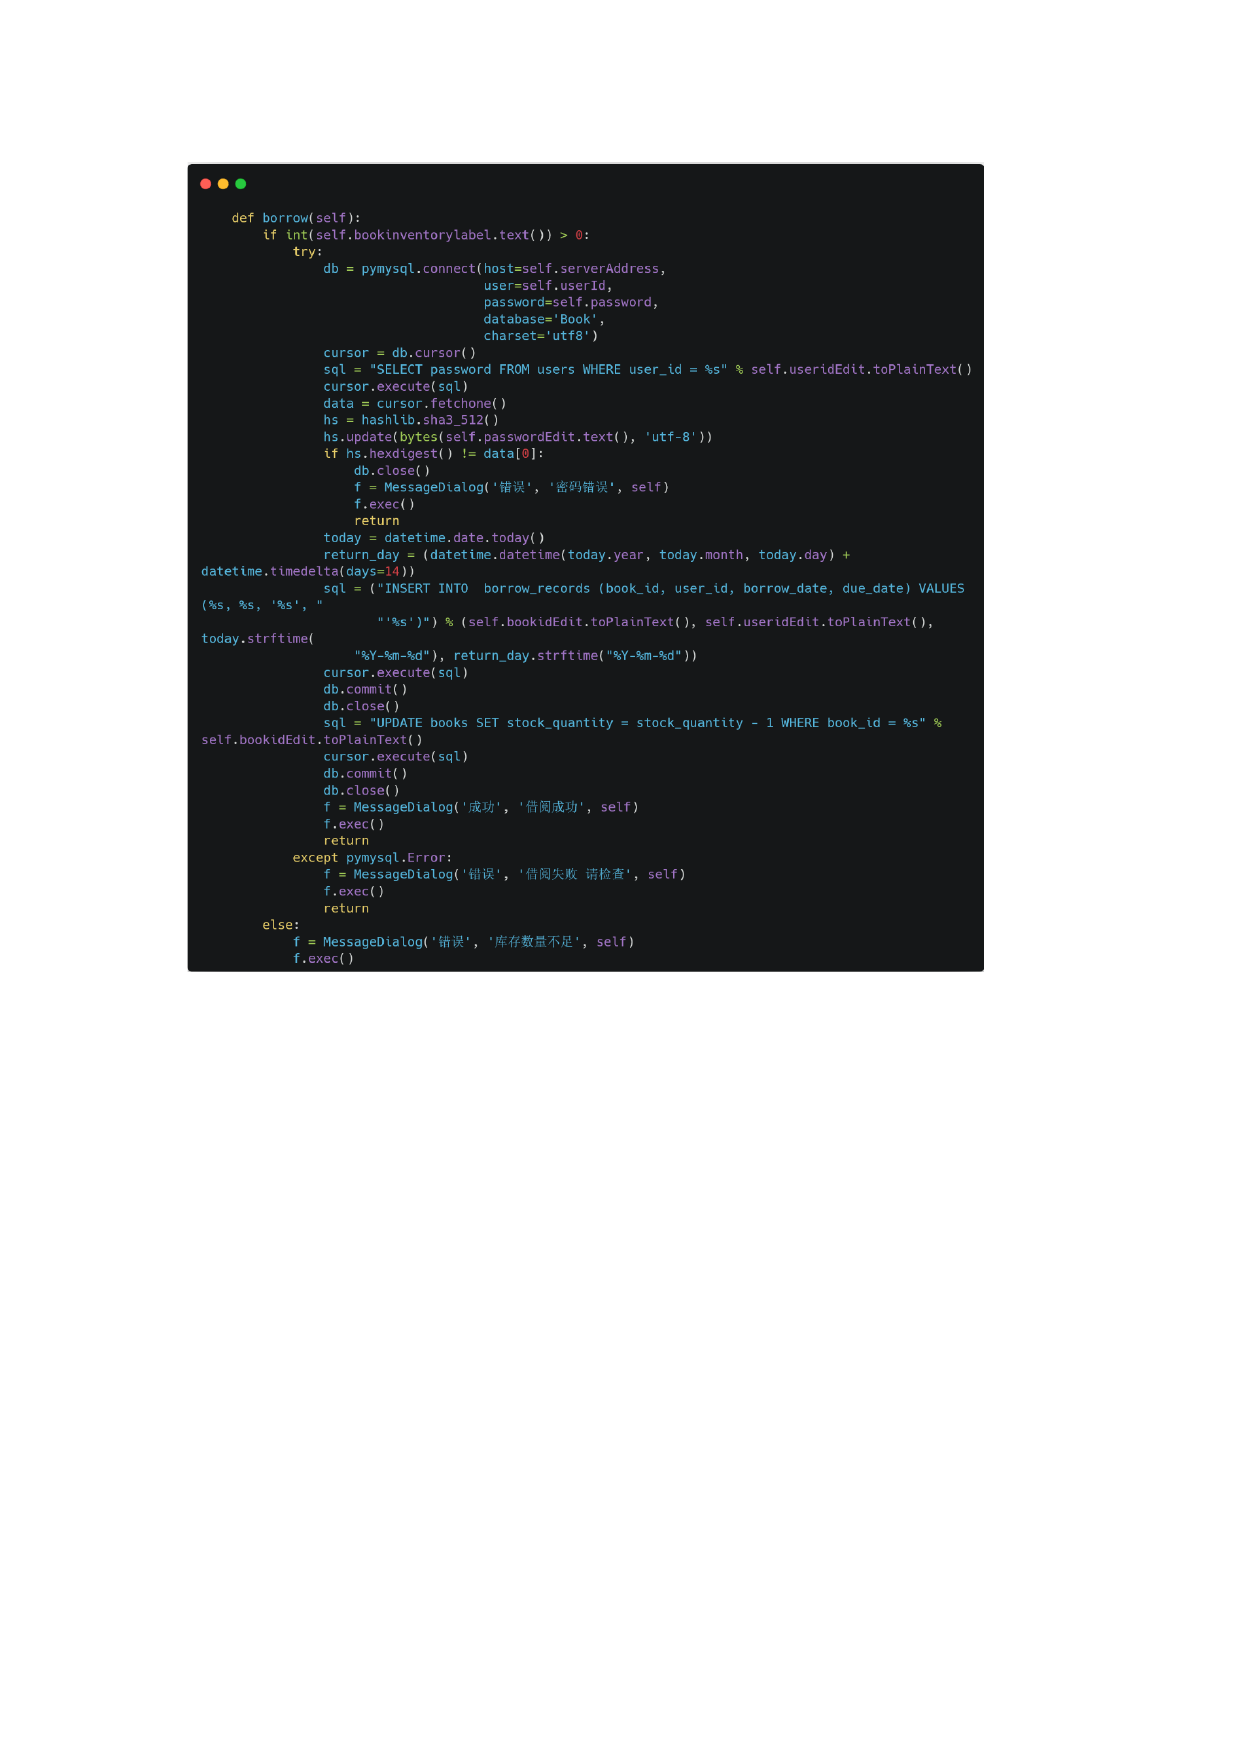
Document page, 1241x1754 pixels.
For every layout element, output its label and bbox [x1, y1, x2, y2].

picture [187, 162, 984, 972]
